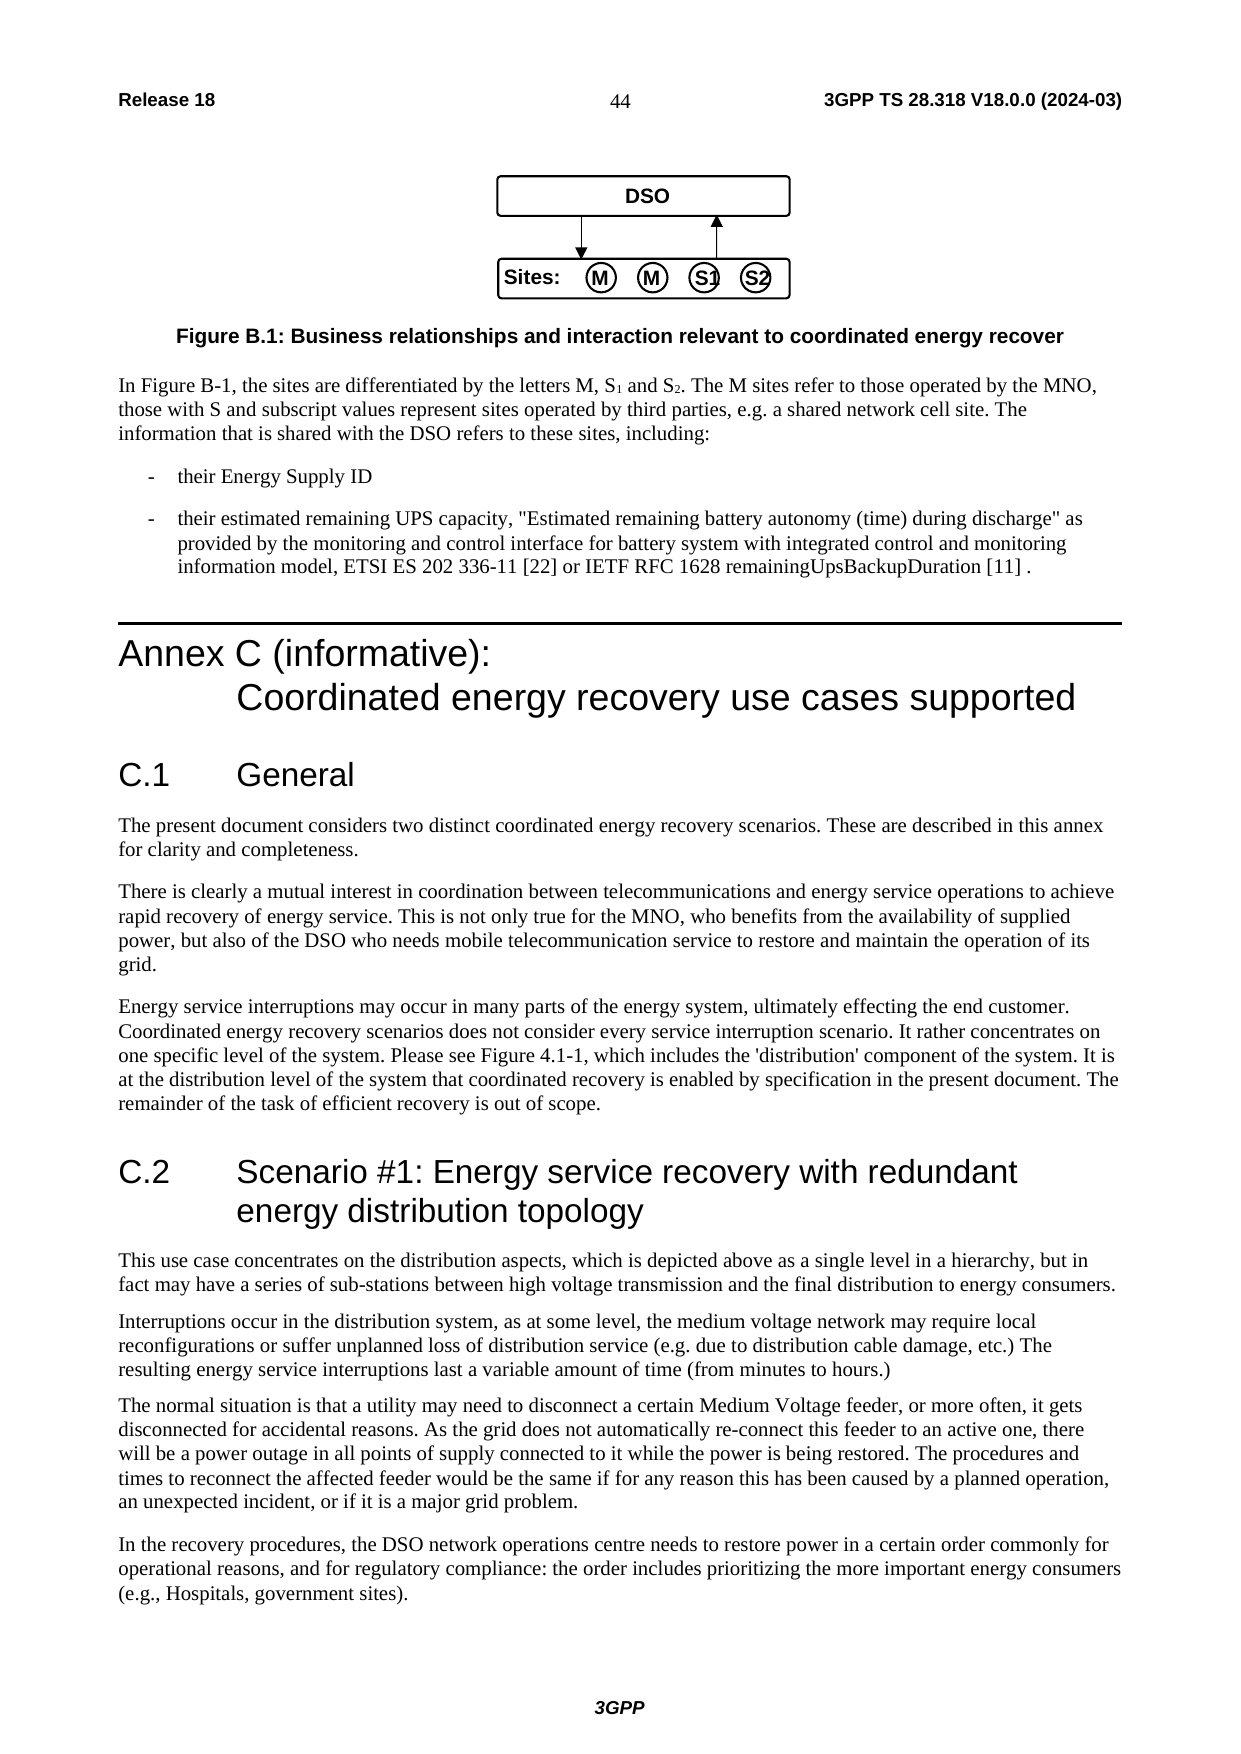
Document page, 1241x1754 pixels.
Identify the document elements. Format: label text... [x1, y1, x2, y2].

text In Figure B-1, the sites are differentiated by the letters M, S1 and S2. The M sites refer to those operated by the MNO, those with S and subscript values represent sites operated by third parties, e.g. a shared network cell site. The information that is shared with the DSO refers to these sites, including: [118, 373, 1122, 445]
subtitle C.1 General [118, 755, 1122, 794]
text There is clearly a mutual interest in coordination between telecommunications and energy service operations to achieve rapid recovery of energy service. This is not only true for the MNO, who benefits from the availability of supplied power, but also of the DSO who needs mobile telecommunication service to restore and maintain the operation of its grid. [118, 879, 1122, 976]
text - their Energy Supply ID [148, 463, 1122, 488]
text Energy service interruptions may occur in many parts of the energy system, ultimately effecting the end customer. Coordinated energy recovery scenarios does not consider every service interruption scenario. It rather concentrates on one specific level of the system. Please see Figure 4.1-1, which includes the 'distribution' component of the system. It is at the distribution level of the system that coordinated recovery is enabled by specification in the present document. The remainder of the task of efficient recovery is out of scope. [118, 994, 1122, 1115]
subtitle C.2 Scenario #1: Energy service recovery with redundant energy distribution topology [118, 1152, 1122, 1229]
subtitle Annex C (informative): Coordinated energy recovery use cases supported [118, 625, 1122, 718]
text This use case concentrates on the distribution aspects, which is depicted above as a single level in a hierarchy, but in fact may have a series of sub-stations between high voltage transmission and the final distribution to energy consumers. [118, 1248, 1122, 1296]
text Figure B.1: Business relationships and interaction relevant to coordinated energy recover [118, 324, 1122, 348]
text In the recovery procedures, the DSO network operations centre needs to restore power in a certain order commonly for operational reasons, and for regulatory compliance: the order includes prioritizing the more important energy consumers (e.g., Hospitals, government sites). [118, 1532, 1122, 1604]
text Interruptions occur in the distribution system, as at some level, the medium voltage network may require local reconfigurations or suffer unplanned loss of distribution service (e.g. due to distribution cable damage, etc.) The resulting energy service interruptions last a variable amount of time (from minutes to hours.) [118, 1308, 1122, 1381]
text - their estimated remaining UPS capacity, "Estimated remaining battery autonomy (time) during discharge" as provided by the monitoring and control interface for battery system with integrated control and monitoring information model, ETSI ES 202 336-11 [22] or IETF RFC 1628 remainingUpsBackupDuration [11] . [148, 506, 1122, 578]
text The present document considers two distinct coordinated energy recovery scenarios. These are described in this annex for clarity and completeness. [118, 813, 1122, 861]
text The normal situation is that a utility may need to disconnect a certain Medium Voltage feeder, or more often, it gets disconnected for accidental reasons. As the grid does not automatically re-connect this feeder to an active one, there will be a power outage in all points of supply connected to it while the power is being restored. The procedures and times to reconnect the affected feeder would be the same if for any reason this has been caused by a planned operation, an unexpected incident, or if it is a major grid problem. [118, 1393, 1122, 1513]
